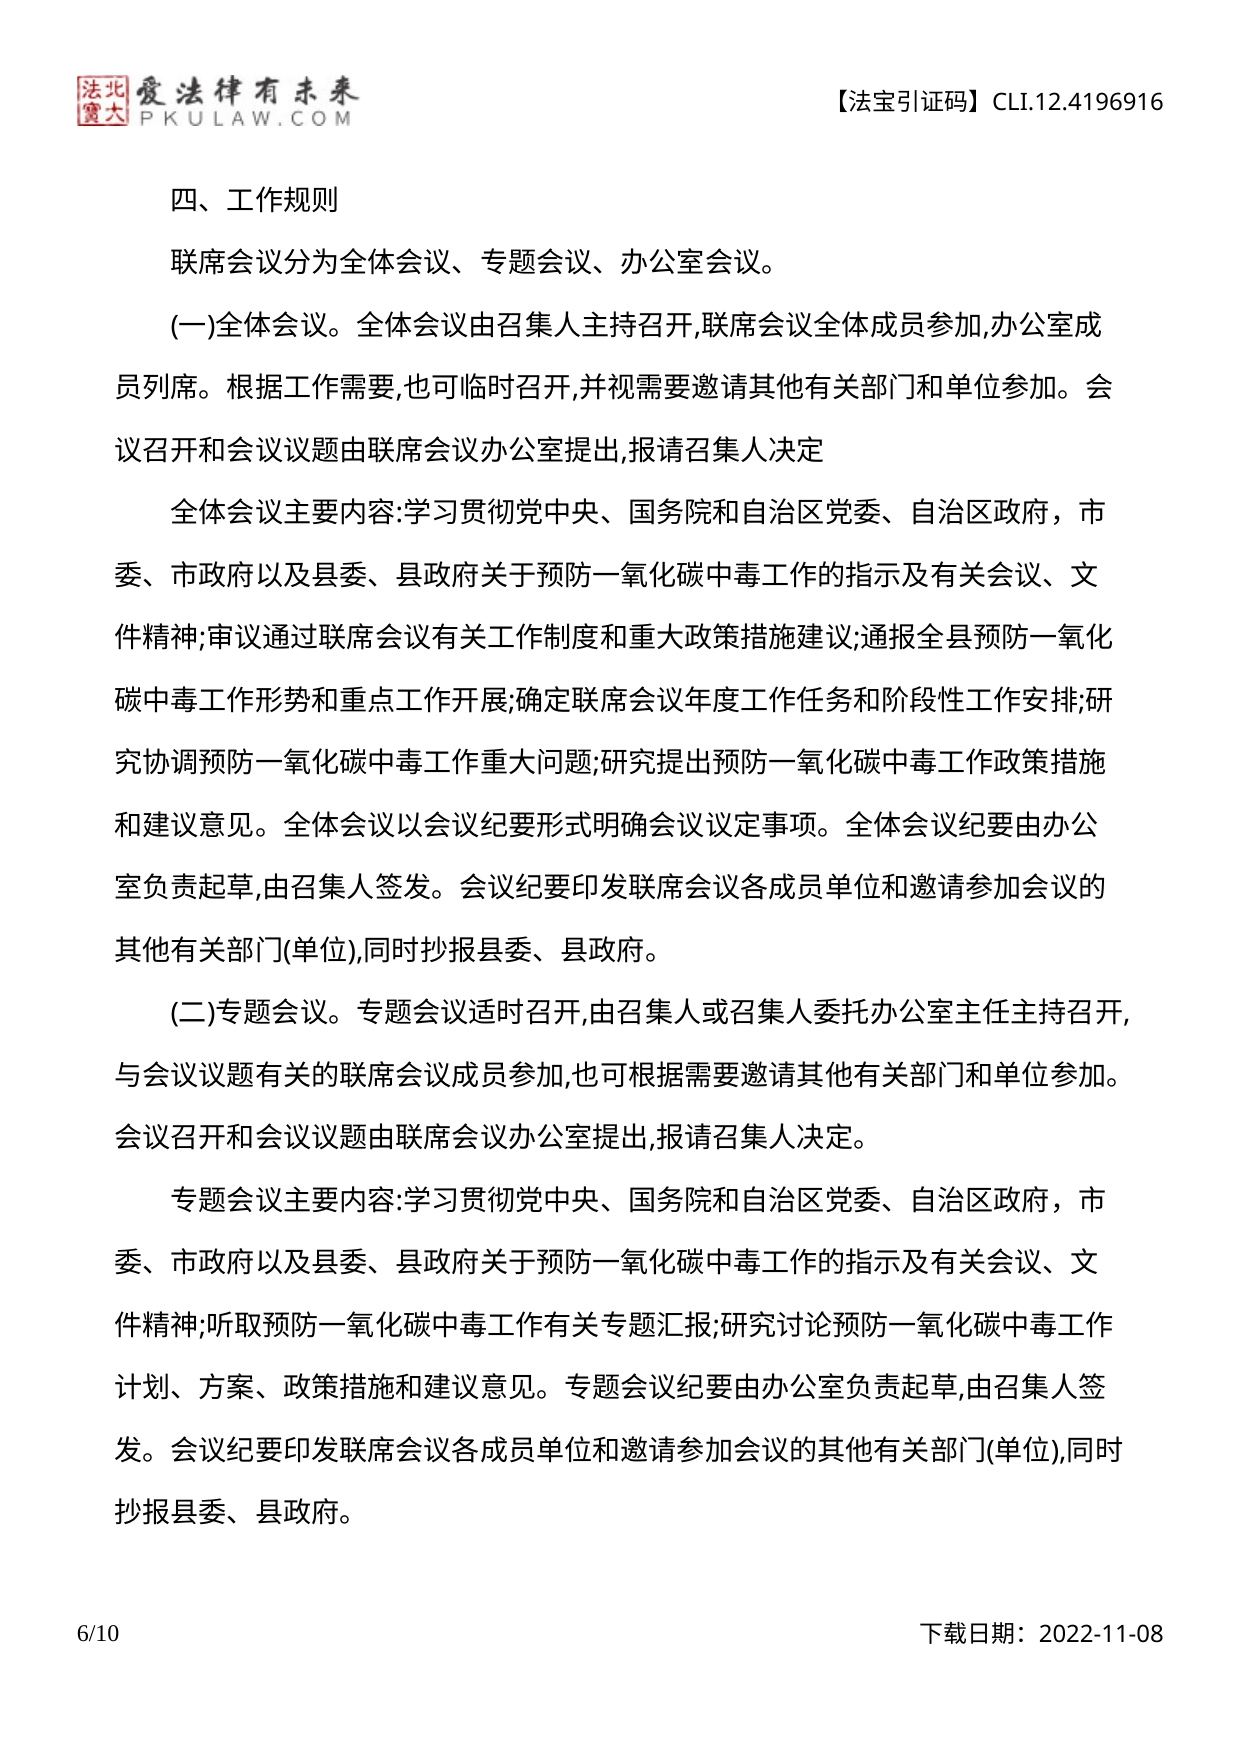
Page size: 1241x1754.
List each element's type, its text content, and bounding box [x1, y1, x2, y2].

text 联席会议分为全体会议、专题会议、办公室会议。 [114, 218, 1126, 281]
text 四、工作规则 [114, 156, 1126, 218]
text 全体会议主要内容:学习贯彻党中央、国务院和自治区党委、自治区政府，市委、市政府以及县委、县政府关于预防一氧化碳中毒工作的指示及有关会议、文件精神;审议通过联席会议有关工作制度和重大政策措施建议;通报全县预防一氧化碳中毒工作形势和重点工作开展;确定联席会议年度工作任务和阶段性工作安排;研究协调预防一氧化碳中毒工作重大问题;研究提出预防一氧化碳中毒工作政策措施和建议意见。全体会议以会议纪要形式明确会议议定事项。全体会议纪要由办公室负责起草,由召集人签发。会议纪要印发联席会议各成员单位和邀请参加会议的其他有关部门(单位),同时抄报县委、县政府。 [114, 468, 1126, 968]
text (二)专题会议。专题会议适时召开,由召集人或召集人委托办公室主任主持召开,与会议议题有关的联席会议成员参加,也可根据需要邀请其他有关部门和单位参加。会议召开和会议议题由联席会议办公室提出,报请召集人决定。 [114, 968, 1126, 1156]
text (一)全体会议。全体会议由召集人主持召开,联席会议全体成员参加,办公室成员列席。根据工作需要,也可临时召开,并视需要邀请其他有关部门和单位参加。会议召开和会议议题由联席会议办公室提出,报请召集人决定 [114, 281, 1126, 468]
picture [76, 75, 361, 126]
text 专题会议主要内容:学习贯彻党中央、国务院和自治区党委、自治区政府，市委、市政府以及县委、县政府关于预防一氧化碳中毒工作的指示及有关会议、文件精神;听取预防一氧化碳中毒工作有关专题汇报;研究讨论预防一氧化碳中毒工作计划、方案、政策措施和建议意见。专题会议纪要由办公室负责起草,由召集人签发。会议纪要印发联席会议各成员单位和邀请参加会议的其他有关部门(单位),同时抄报县委、县政府。 [114, 1156, 1126, 1531]
